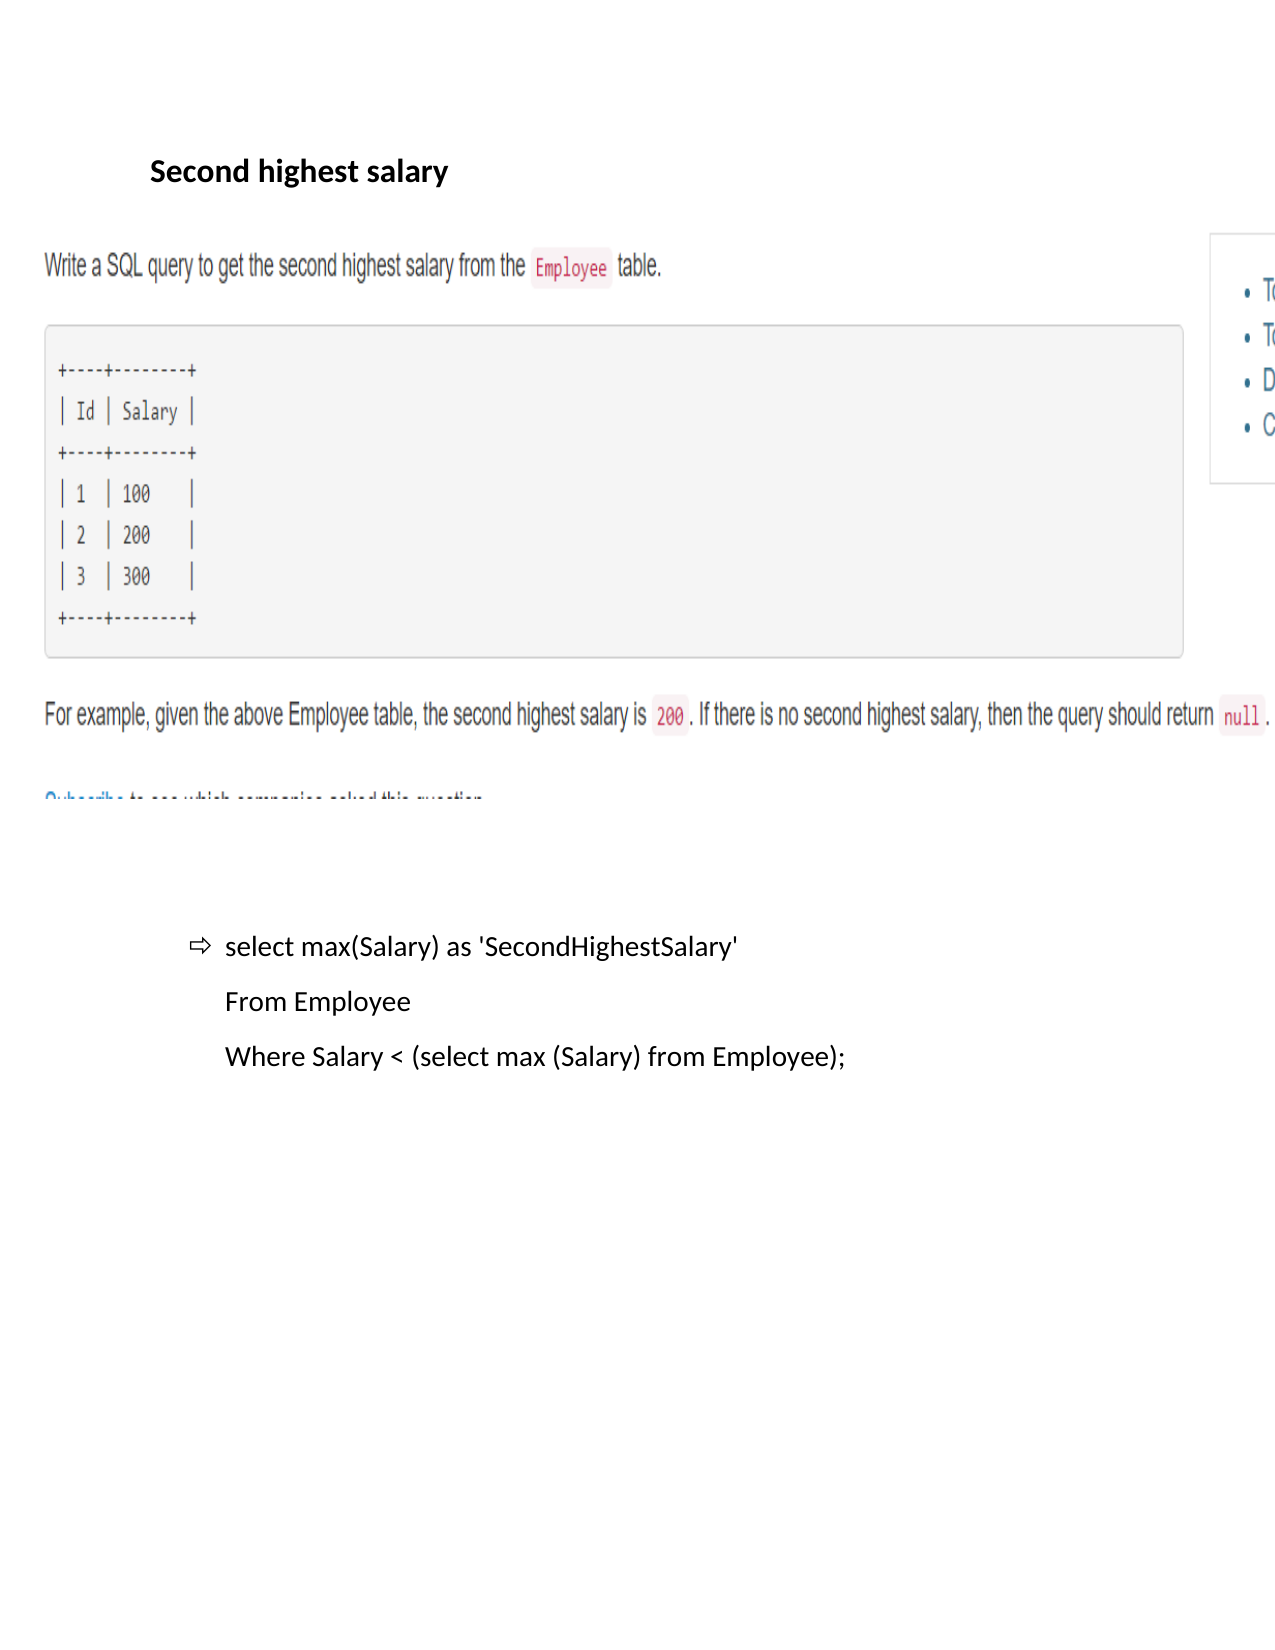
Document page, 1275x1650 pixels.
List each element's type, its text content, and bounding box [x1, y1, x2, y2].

text Second highest salary [150, 150, 1125, 191]
text Where Salary < (select max (Salary) from Employee); [150, 1038, 1125, 1074]
text From Employee [150, 983, 1125, 1019]
list select max(Salary) as 'SecondHighestSalary' [187, 928, 1125, 964]
picture [0, 210, 1275, 799]
